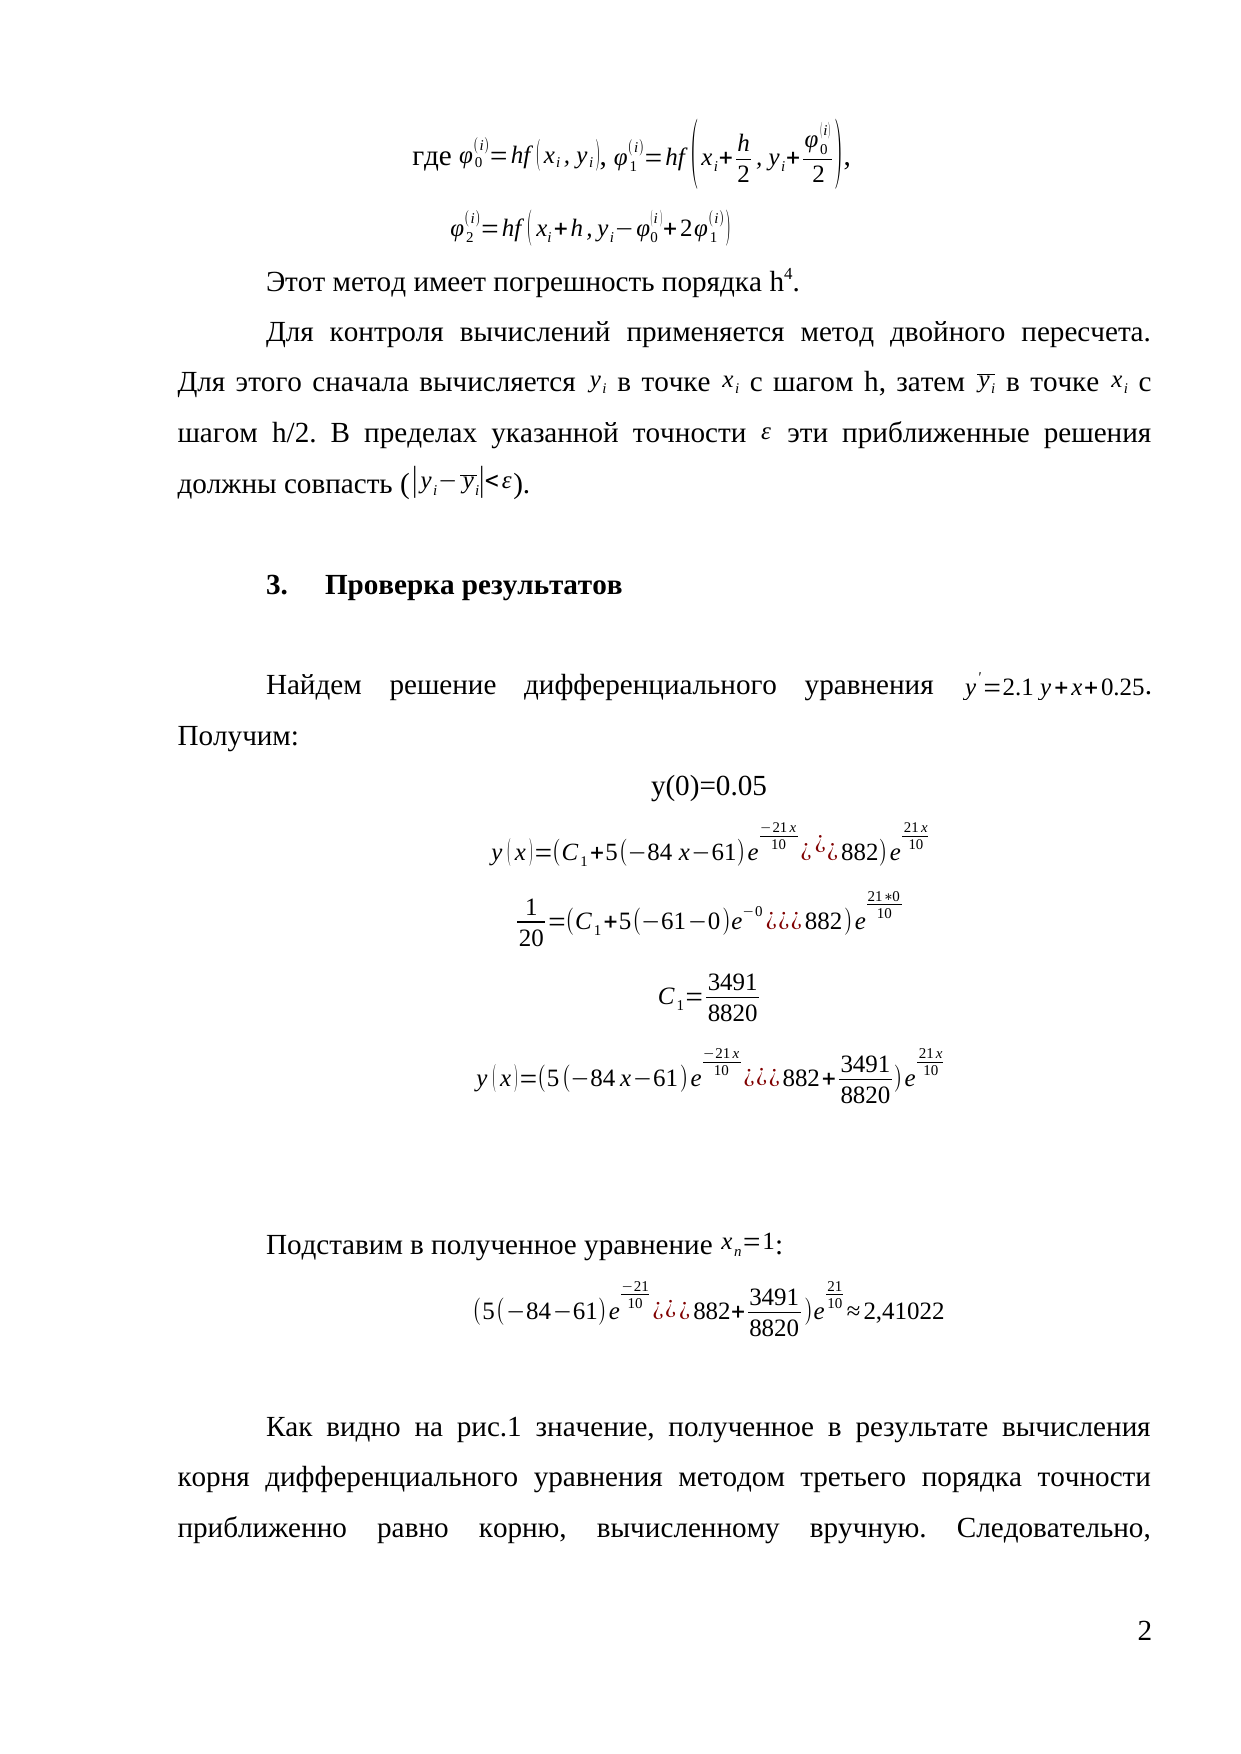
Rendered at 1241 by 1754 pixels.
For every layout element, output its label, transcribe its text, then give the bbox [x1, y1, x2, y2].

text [177, 1409, 1152, 1543]
text где , , [177, 118, 1004, 247]
subtitle Проверка результатов [177, 567, 1152, 600]
text Для контроля вычислений применяется метод двойного пересчета. Для этого сначала вычисляется в точке с шагом h, затем в точке с шагом h/2. В пределах указанной точности эти приближенные решения должны совпасть (). [177, 314, 1152, 500]
text Подставим в полученное уравнение : [177, 1227, 1152, 1260]
text Этот метод имеет погрешность порядка h4. [177, 264, 1152, 297]
text y(0)=0.05 [177, 768, 1152, 802]
text Найдем решение дифференциального уравнения . Получим: [177, 667, 1152, 751]
